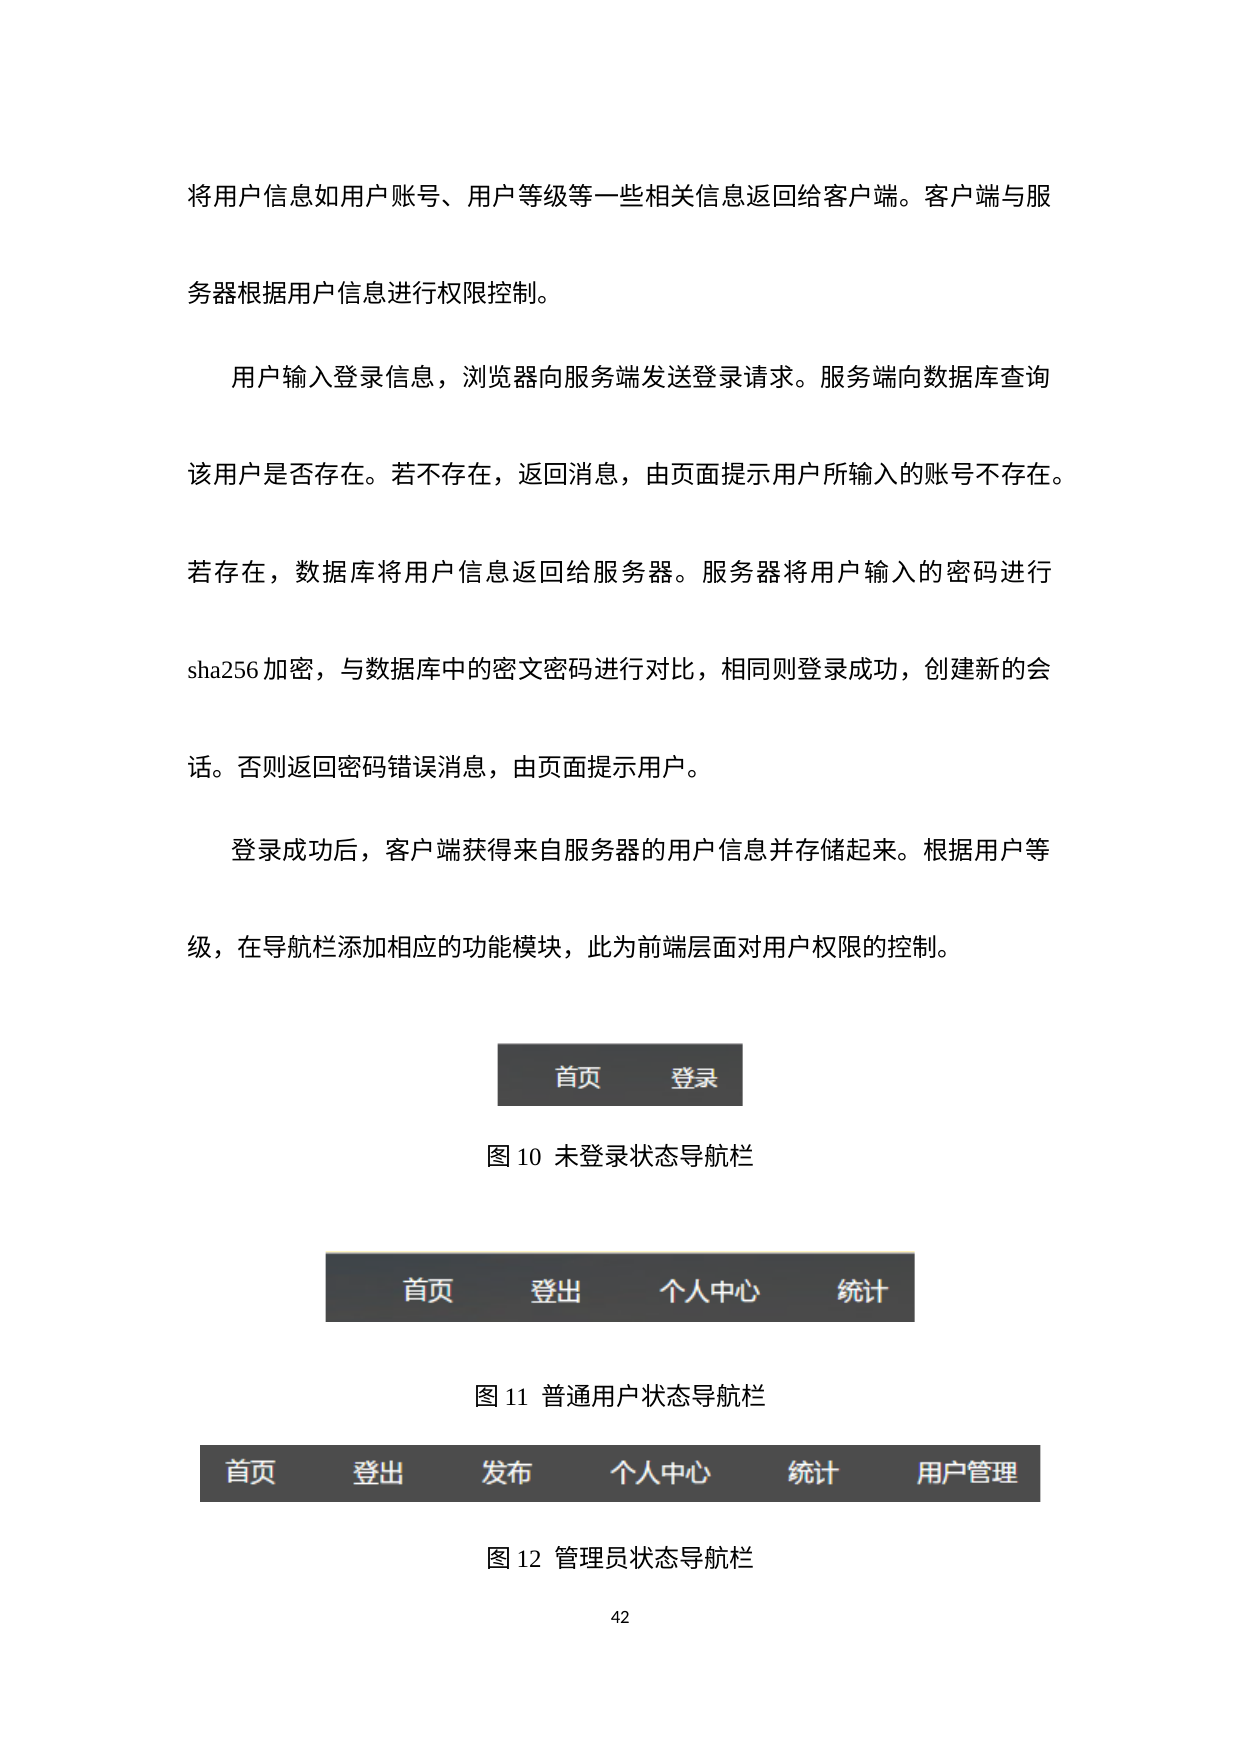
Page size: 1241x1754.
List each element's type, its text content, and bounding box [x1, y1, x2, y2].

text 图11 普通用户状态导航栏 [187, 1362, 1053, 1427]
text 用户输入登录信息，浏览器向服务端发送登录请求。服务端向数据库查询该用户是否存在。若不存在，返回消息，由页面提示用户所输入的账号不存在。若存在，数据库将用户信息返回给服务器。服务器将用户输入的密码进行sha256加密，与数据库中的密文密码进行对比，相同则登录成功，创建新的会话。否则返回密码错误消息，由页面提示用户。 [187, 343, 1053, 798]
picture [325, 1251, 915, 1322]
picture [497, 1043, 743, 1106]
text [187, 162, 1053, 324]
text 登录成功后，客户端获得来自服务器的用户信息并存储起来。根据用户等级，在导航栏添加相应的功能模块，此为前端层面对用户权限的控制。 [187, 816, 1053, 978]
picture [200, 1445, 1041, 1502]
text 图12 管理员状态导航栏 [187, 1524, 1053, 1589]
text 图10 未登录状态导航栏 [187, 1122, 1053, 1187]
